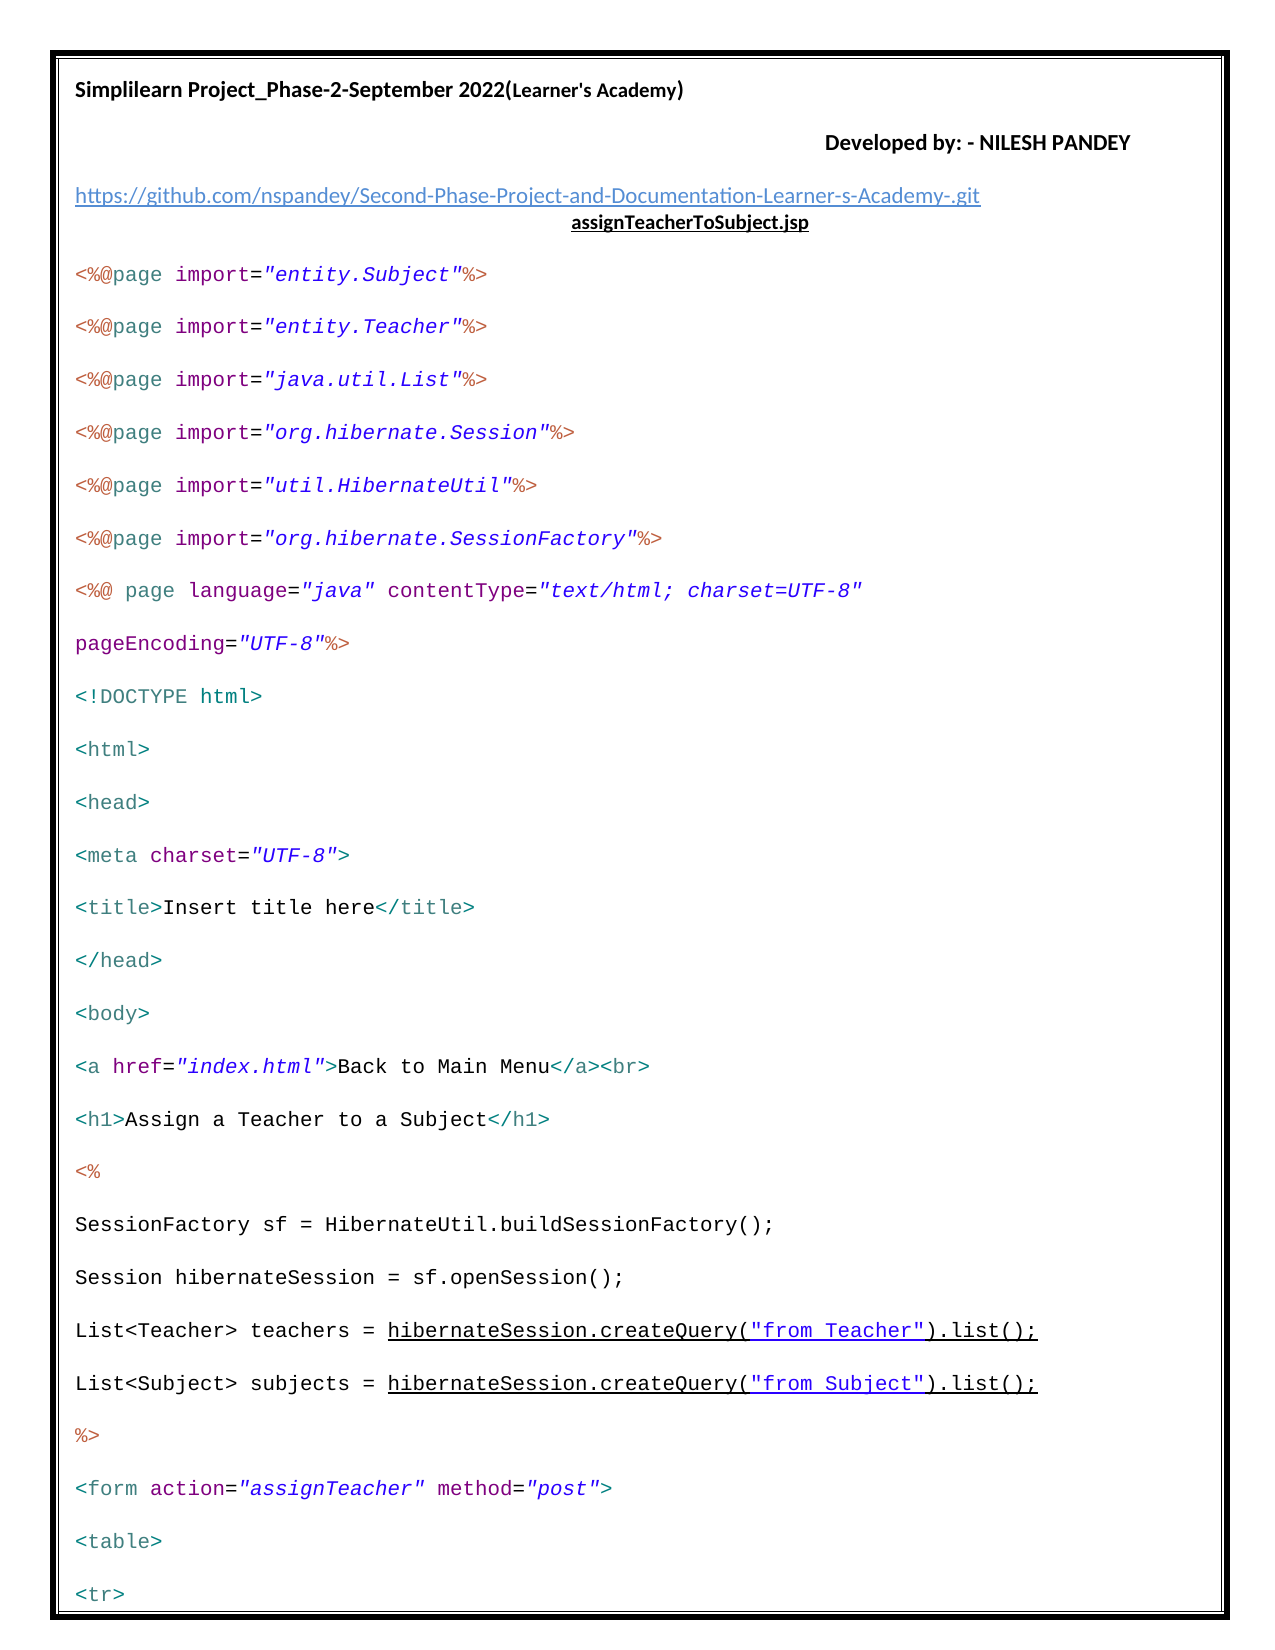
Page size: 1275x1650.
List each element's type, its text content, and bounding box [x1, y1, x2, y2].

text pageEncoding="UTF-8"%> [75, 633, 1221, 657]
text <head> [75, 792, 1221, 815]
text SessionFactory sf = HibernateUtil.buildSessionFactory(); [75, 1214, 1221, 1238]
text <title>Insert title here</title> [75, 897, 1221, 921]
text <!DOCTYPE html> [75, 686, 1221, 710]
text <%@page import="entity.Teacher"%> [75, 316, 1221, 340]
text List<Subject> subjects = hibernateSession.createQuery("from Subject").list(); [75, 1373, 1221, 1396]
text %> [75, 1426, 1221, 1449]
text <meta charset="UTF-8"> [75, 844, 1221, 868]
text <%@page import="entity.Subject"%> [75, 264, 1221, 287]
text <%@page import="org.hibernate.Session"%> [75, 422, 1221, 446]
text <tr> [75, 1584, 1221, 1608]
text <a href="index.html">Back to Main Menu</a><br> [75, 1056, 1221, 1079]
text <h1>Assign a Teacher to a Subject</h1> [75, 1109, 1221, 1132]
text Session hibernateSession = sf.openSession(); [75, 1267, 1221, 1291]
text <table> [75, 1531, 1221, 1555]
text <body> [75, 1003, 1221, 1027]
text <form action="assignTeacher" method="post"> [75, 1478, 1221, 1502]
text <%@page import="java.util.List"%> [75, 369, 1221, 393]
text <html> [75, 739, 1221, 763]
text assignTeacherToSubject.jsp [150, 209, 1221, 234]
text <%@page import="util.HibernateUtil"%> [75, 475, 1221, 498]
text <%@ page language="java" contentType="text/html; charset=UTF-8" [75, 581, 1221, 604]
text <%@page import="org.hibernate.SessionFactory"%> [75, 528, 1221, 551]
text List<Teacher> teachers = hibernateSession.createQuery("from Teacher").list(); [75, 1320, 1221, 1343]
text </head> [75, 950, 1221, 974]
text <% [75, 1161, 1221, 1185]
